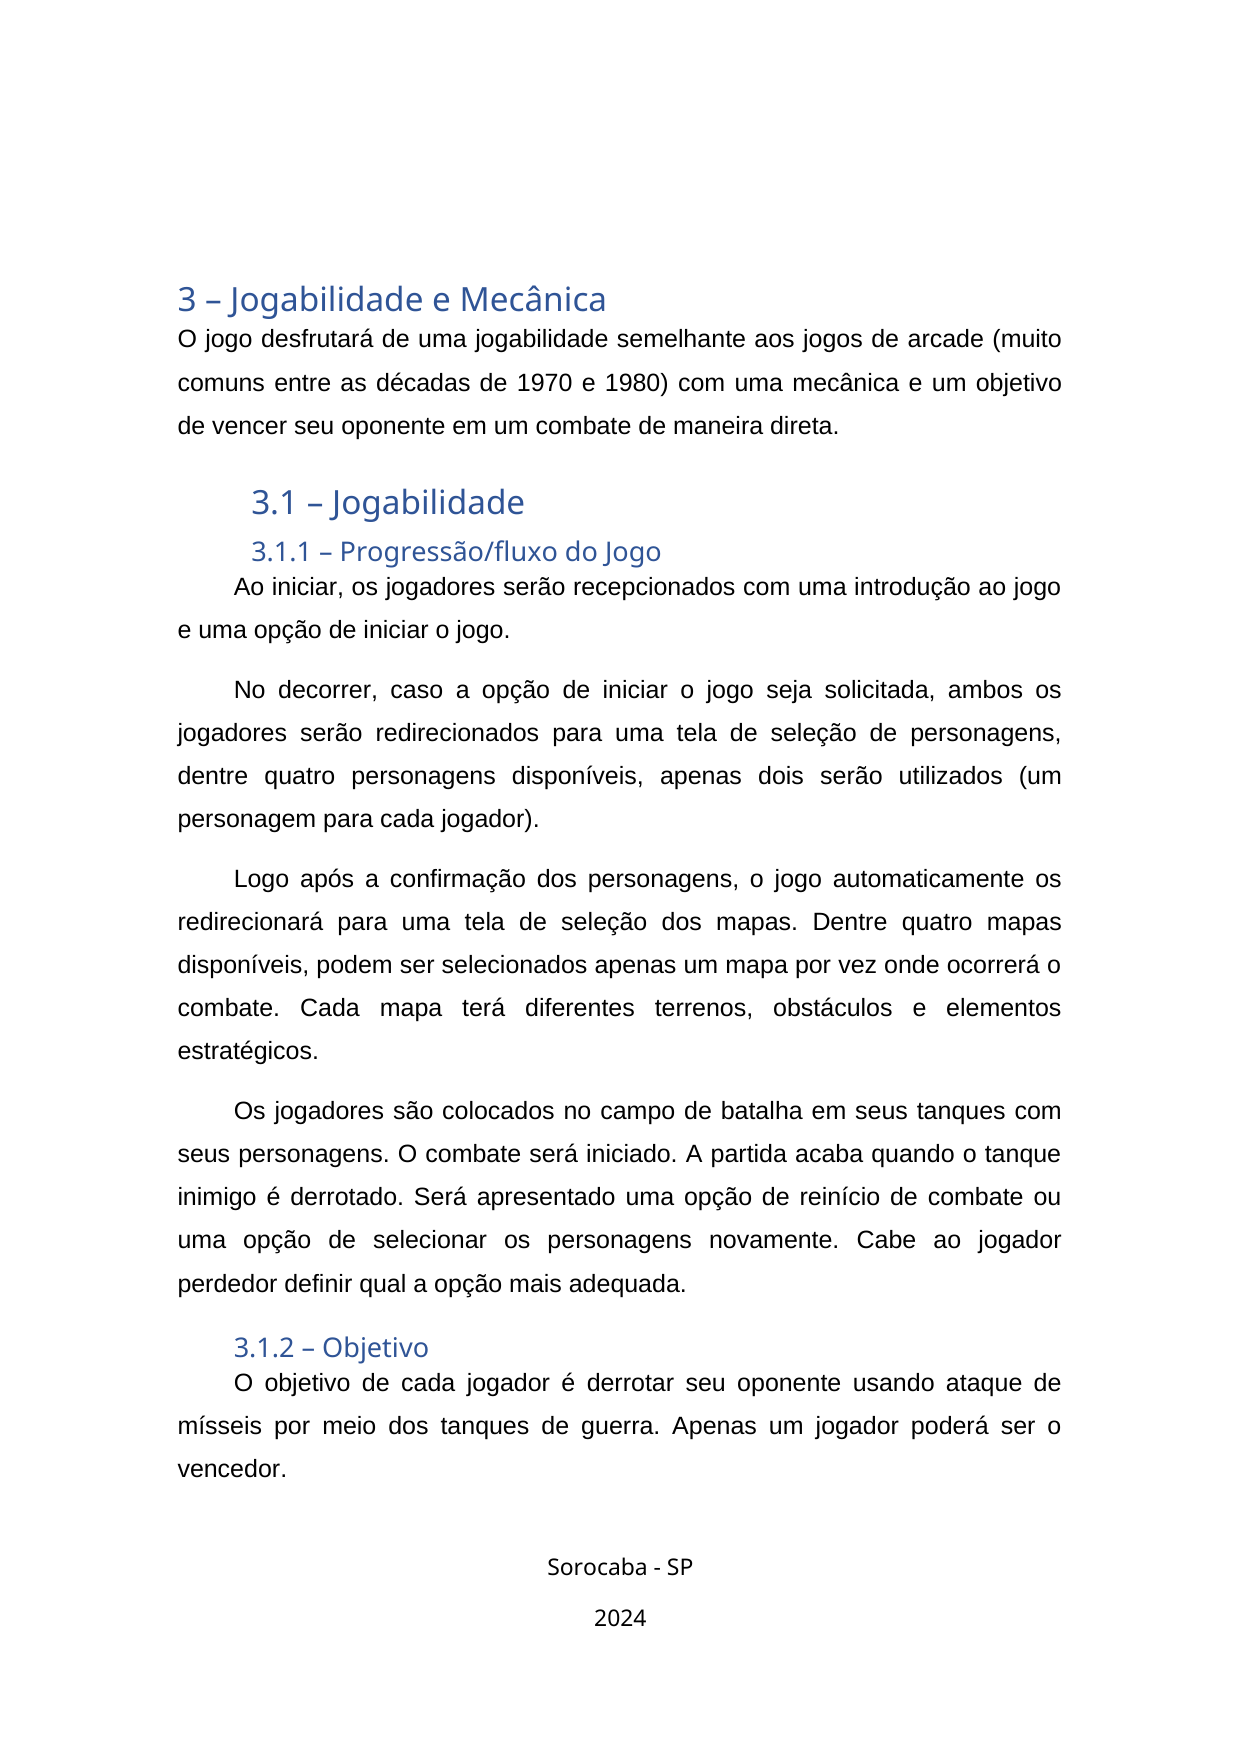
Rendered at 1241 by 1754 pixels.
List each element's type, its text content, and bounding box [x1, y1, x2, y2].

text Os jogadores são colocados no campo de batalha em seus tanques com seus personagens. O combate será iniciado. A partida acaba quando o tanque inimigo é derrotado. Será apresentado uma opção de reinício de combate ou uma opção de selecionar os personagens novamente. Cabe ao jogador perdedor definir qual a opção mais adequada. [177, 1096, 1063, 1297]
text Logo após a confirmação dos personagens, o jogo automaticamente os redirecionará para uma tela de seleção dos mapas. Dentre quatro mapas disponíveis, podem ser selecionados apenas um mapa por vez onde ocorrerá o combate. Cada mapa terá diferentes terrenos, obstáculos e elementos estratégicos. [177, 864, 1063, 1065]
text Ao iniciar, os jogadores serão recepcionados com uma introdução ao jogo e uma opção de iniciar o jogo. [177, 572, 1063, 644]
text No decorrer, caso a opção de iniciar o jogo seja solicitada, ambos os jogadores serão redirecionados para uma tela de seleção de personagens, dentre quatro personagens disponíveis, apenas dois serão utilizados (um personagem para cada jogador). [177, 675, 1063, 833]
text O objetivo de cada jogador é derrotar seu oponente usando ataque de mísseis por meio dos tanques de guerra. Apenas um jogador poderá ser o vencedor. [177, 1368, 1063, 1483]
subtitle 3.1 – Jogabilidade [177, 479, 1063, 524]
text O jogo desfrutará de uma jogabilidade semelhante aos jogos de arcade (muito comuns entre as décadas de 1970 e 1980) com uma mecânica e um objetivo de vencer seu oponente em um combate de maneira direta. [177, 324, 1063, 439]
subtitle 3.1.2 – Objetivo [177, 1328, 1063, 1365]
subtitle 3 – Jogabilidade e Mecânica [177, 276, 1063, 321]
subtitle 3.1.1 – Progressão/fluxo do Jogo [177, 532, 1063, 569]
